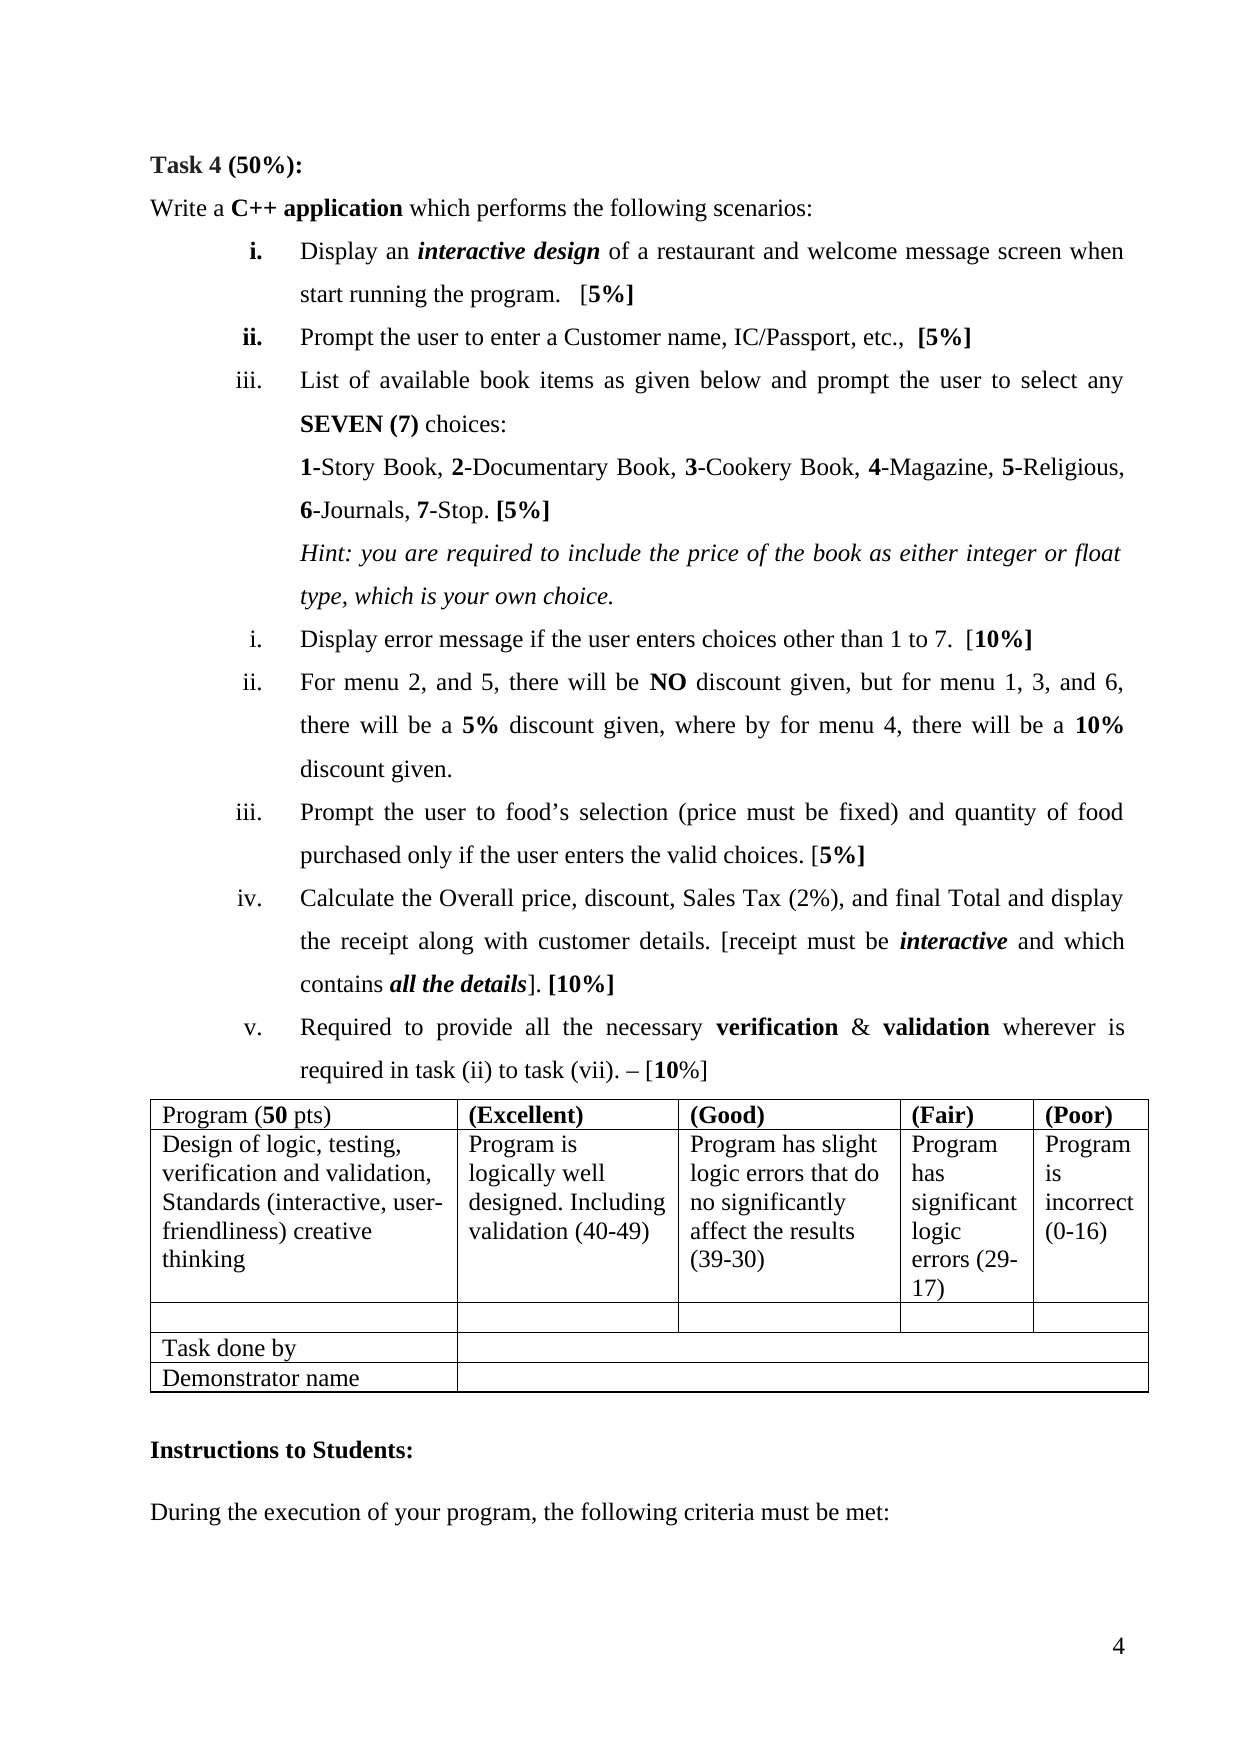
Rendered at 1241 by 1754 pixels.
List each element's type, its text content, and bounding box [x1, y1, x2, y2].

text Task 4 (50%): [228, 150, 1125, 179]
table_cell Demonstrator name [151, 1363, 457, 1391]
list Display error message if the user enters choices other than 1 to 7. [10%] [262, 624, 1125, 653]
list Required to provide all the necessary verification & validation wherever is required in task (ii) to task (vii). – [10%] [262, 1012, 1125, 1084]
table_cell Task done by [151, 1333, 457, 1362]
table_cell Program is incorrect (0-16) [1034, 1130, 1148, 1302]
table_cell [151, 1303, 457, 1332]
table_cell [1034, 1303, 1148, 1332]
list Display an interactive design of a restaurant and welcome message screen when start running the program. [5%] [262, 236, 1125, 308]
table_cell [458, 1303, 678, 1332]
text Write a C++ application which performs the following scenarios: [150, 193, 1125, 222]
table_header (Good) [679, 1100, 900, 1128]
list Prompt the user to food’s selection (price must be fixed) and quantity of food purchased only if the user enters the valid choices. [5%] [262, 797, 1125, 869]
table_header (Fair) [901, 1100, 1033, 1128]
table_cell [458, 1363, 1148, 1391]
text Hint: you are required to include the price of the book as either integer or float type, which is your own choice. [300, 538, 1125, 610]
list For menu 2, and 5, there will be NO discount given, but for menu 1, 3, and 6, there will be a 5% discount given, where by for menu 4, there will be a 10% discount given. [262, 667, 1125, 782]
text During the execution of your program, the following criteria must be met: [150, 1497, 1125, 1526]
text 1-Story Book, 2-Documentary Book, 3-Cookery Book, 4-Magazine, 5-Religious, 6-Journals, 7-Stop. [5%] [300, 452, 1125, 524]
list Calculate the Overall price, discount, Sales Tax (2%), and final Total and display the receipt along with customer details. [receipt must be interactive and which contains all the details]. [10%] [262, 883, 1125, 998]
table_cell [458, 1333, 1148, 1362]
table_cell Program has slight logic errors that do no significantly affect the results (39-30) [679, 1130, 900, 1302]
table_cell Program has significant logic errors (29-17) [901, 1130, 1033, 1302]
table_header (Poor) [1034, 1100, 1148, 1128]
table_cell [679, 1303, 900, 1332]
list Prompt the user to enter a Customer name, IC/Passport, etc., [5%] [262, 322, 1125, 351]
table_cell Program is logically well designed. Including validation (40-49) [458, 1130, 678, 1302]
table_header Program (50 pts) [151, 1100, 457, 1128]
table_header (Excellent) [458, 1100, 678, 1128]
table_cell [901, 1303, 1033, 1332]
list List of available book items as given below and prompt the user to select any SEVEN (7) choices: [262, 366, 1125, 437]
text Instructions to Students: [150, 1436, 1125, 1464]
table_cell Design of logic, testing, verification and validation, Standards (interactive, user-friendliness) creative thinking [151, 1130, 457, 1302]
